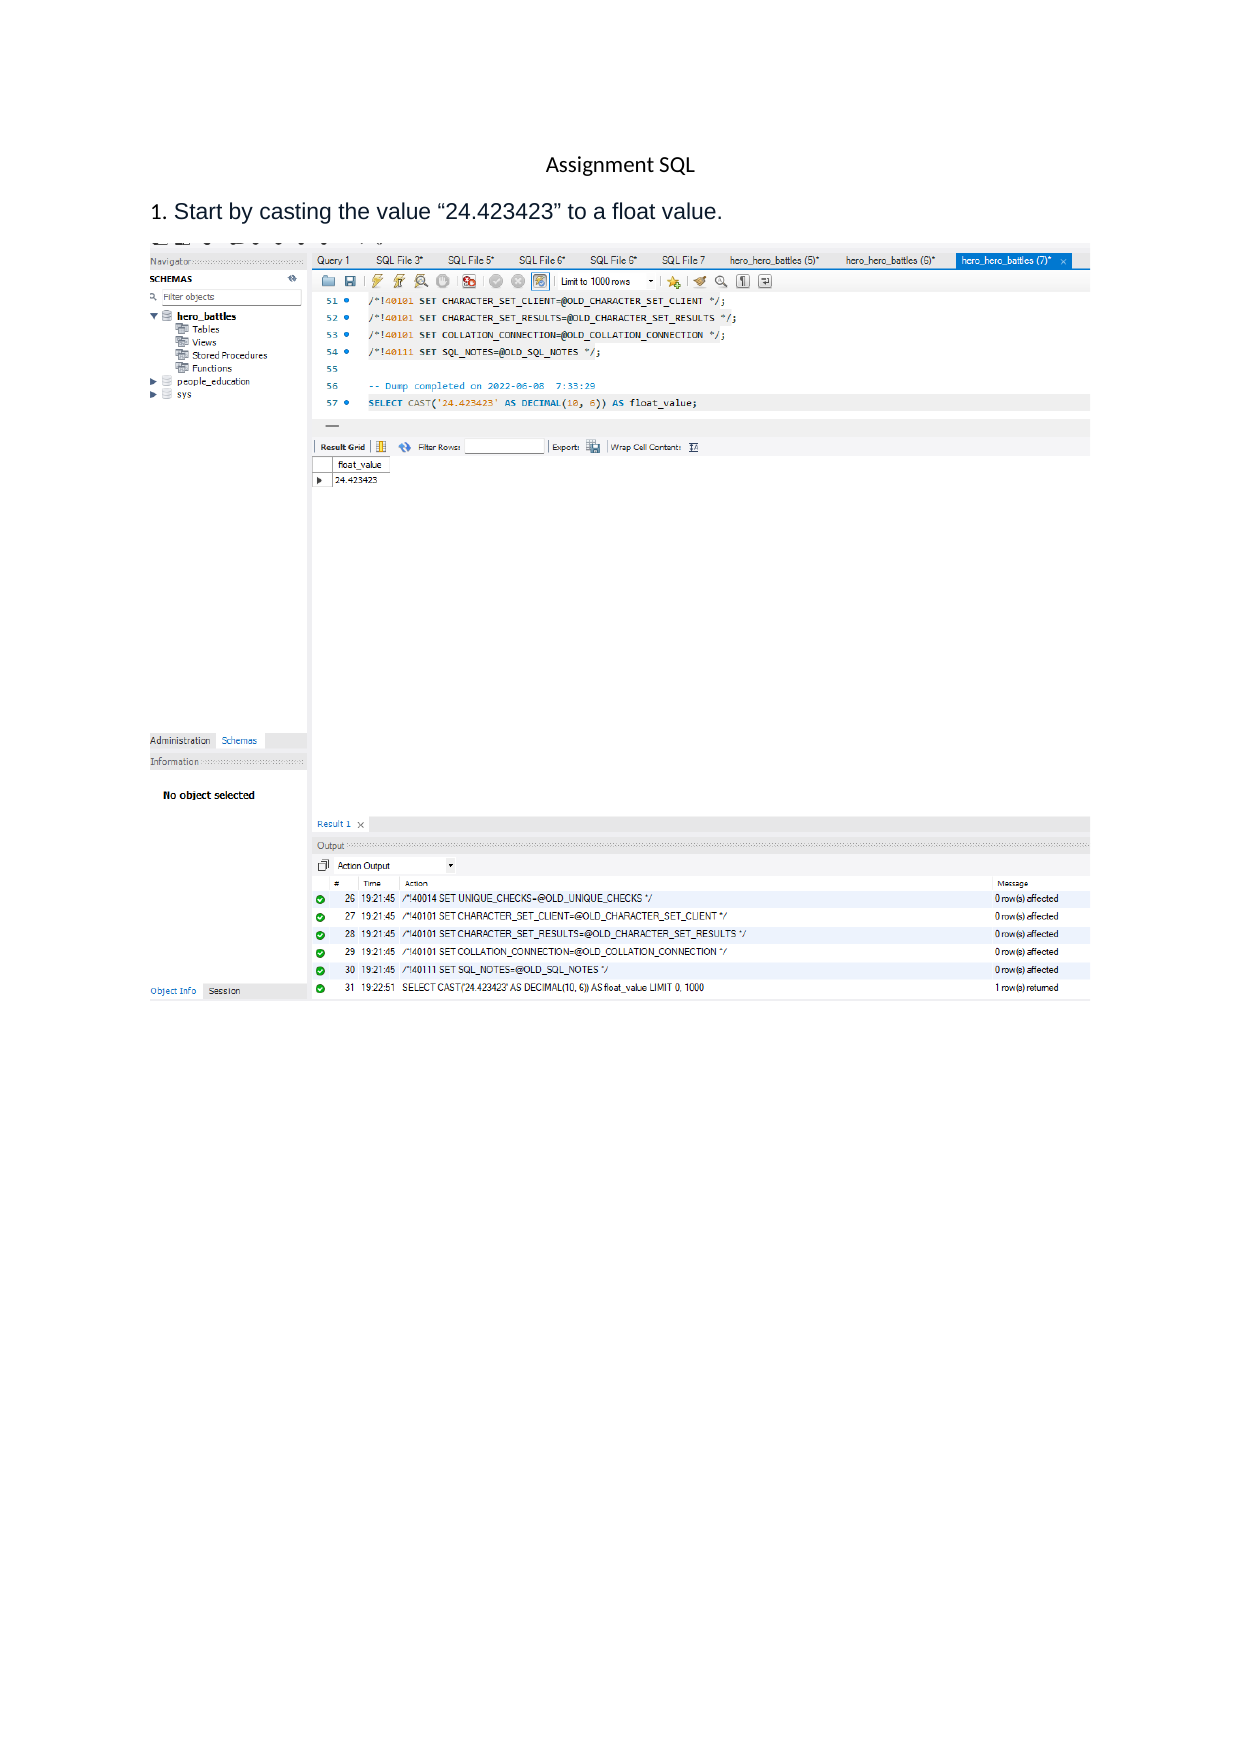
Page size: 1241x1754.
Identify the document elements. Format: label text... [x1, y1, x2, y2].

text Assignment SQL [150, 150, 1090, 178]
picture [150, 243, 1091, 1001]
text 1. Start by casting the value “24.423423” to a float value. [150, 197, 1090, 225]
